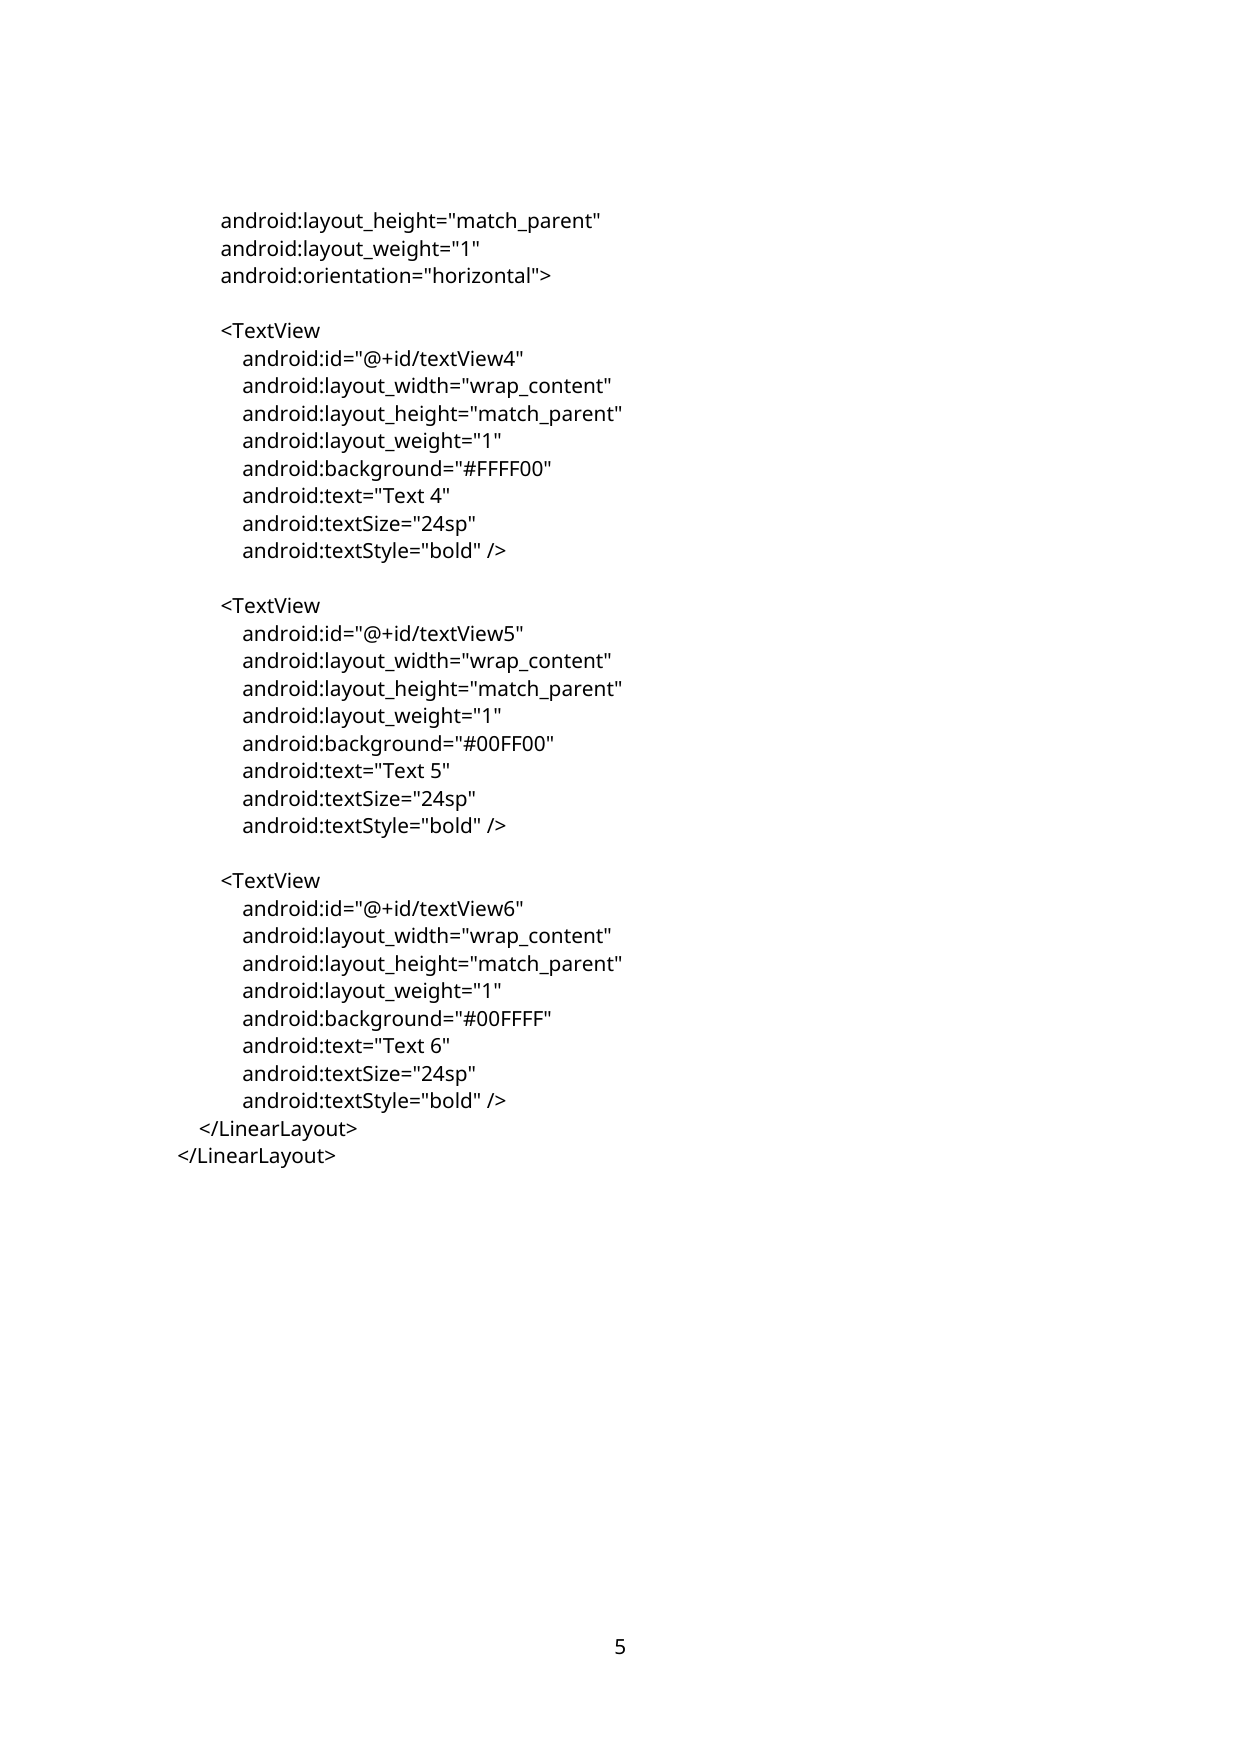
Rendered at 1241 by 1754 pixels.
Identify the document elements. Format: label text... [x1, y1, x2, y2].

text android:orientation="horizontal"> [177, 262, 1063, 289]
text android:textSize="24sp" [177, 1059, 1063, 1087]
text android:layout_height="match_parent" [177, 949, 1063, 977]
text android:text="Text 6" [177, 1032, 1063, 1059]
text android:background="#FFFF00" [177, 454, 1063, 482]
text android:layout_width="wrap_content" [177, 922, 1063, 949]
text android:id="@+id/textView6" [177, 894, 1063, 922]
text android:layout_height="match_parent" [177, 674, 1063, 702]
text android:layout_weight="1" [177, 427, 1063, 454]
text android:layout_width="wrap_content" [177, 647, 1063, 674]
text android:layout_height="match_parent" [177, 399, 1063, 427]
text android:layout_weight="1" [177, 977, 1063, 1004]
text android:layout_height="match_parent" [177, 207, 1063, 234]
text android:text="Text 4" [177, 482, 1063, 509]
text android:layout_width="wrap_content" [177, 372, 1063, 399]
text android:layout_weight="1" [177, 234, 1063, 262]
text android:id="@+id/textView4" [177, 344, 1063, 372]
text android:id="@+id/textView5" [177, 619, 1063, 647]
text </LinearLayout> [177, 1114, 1063, 1142]
text android:textSize="24sp" [177, 509, 1063, 537]
text </LinearLayout> [177, 1142, 1063, 1169]
text android:textSize="24sp" [177, 784, 1063, 812]
text <TextView [177, 592, 1063, 619]
text android:text="Text 5" [177, 757, 1063, 784]
text android:textStyle="bold" /> [177, 1087, 1063, 1114]
text android:textStyle="bold" /> [177, 537, 1063, 564]
text <TextView [177, 317, 1063, 344]
text <TextView [177, 867, 1063, 894]
text android:textStyle="bold" /> [177, 812, 1063, 839]
text android:background="#00FFFF" [177, 1004, 1063, 1032]
text android:layout_weight="1" [177, 702, 1063, 729]
text android:background="#00FF00" [177, 729, 1063, 757]
